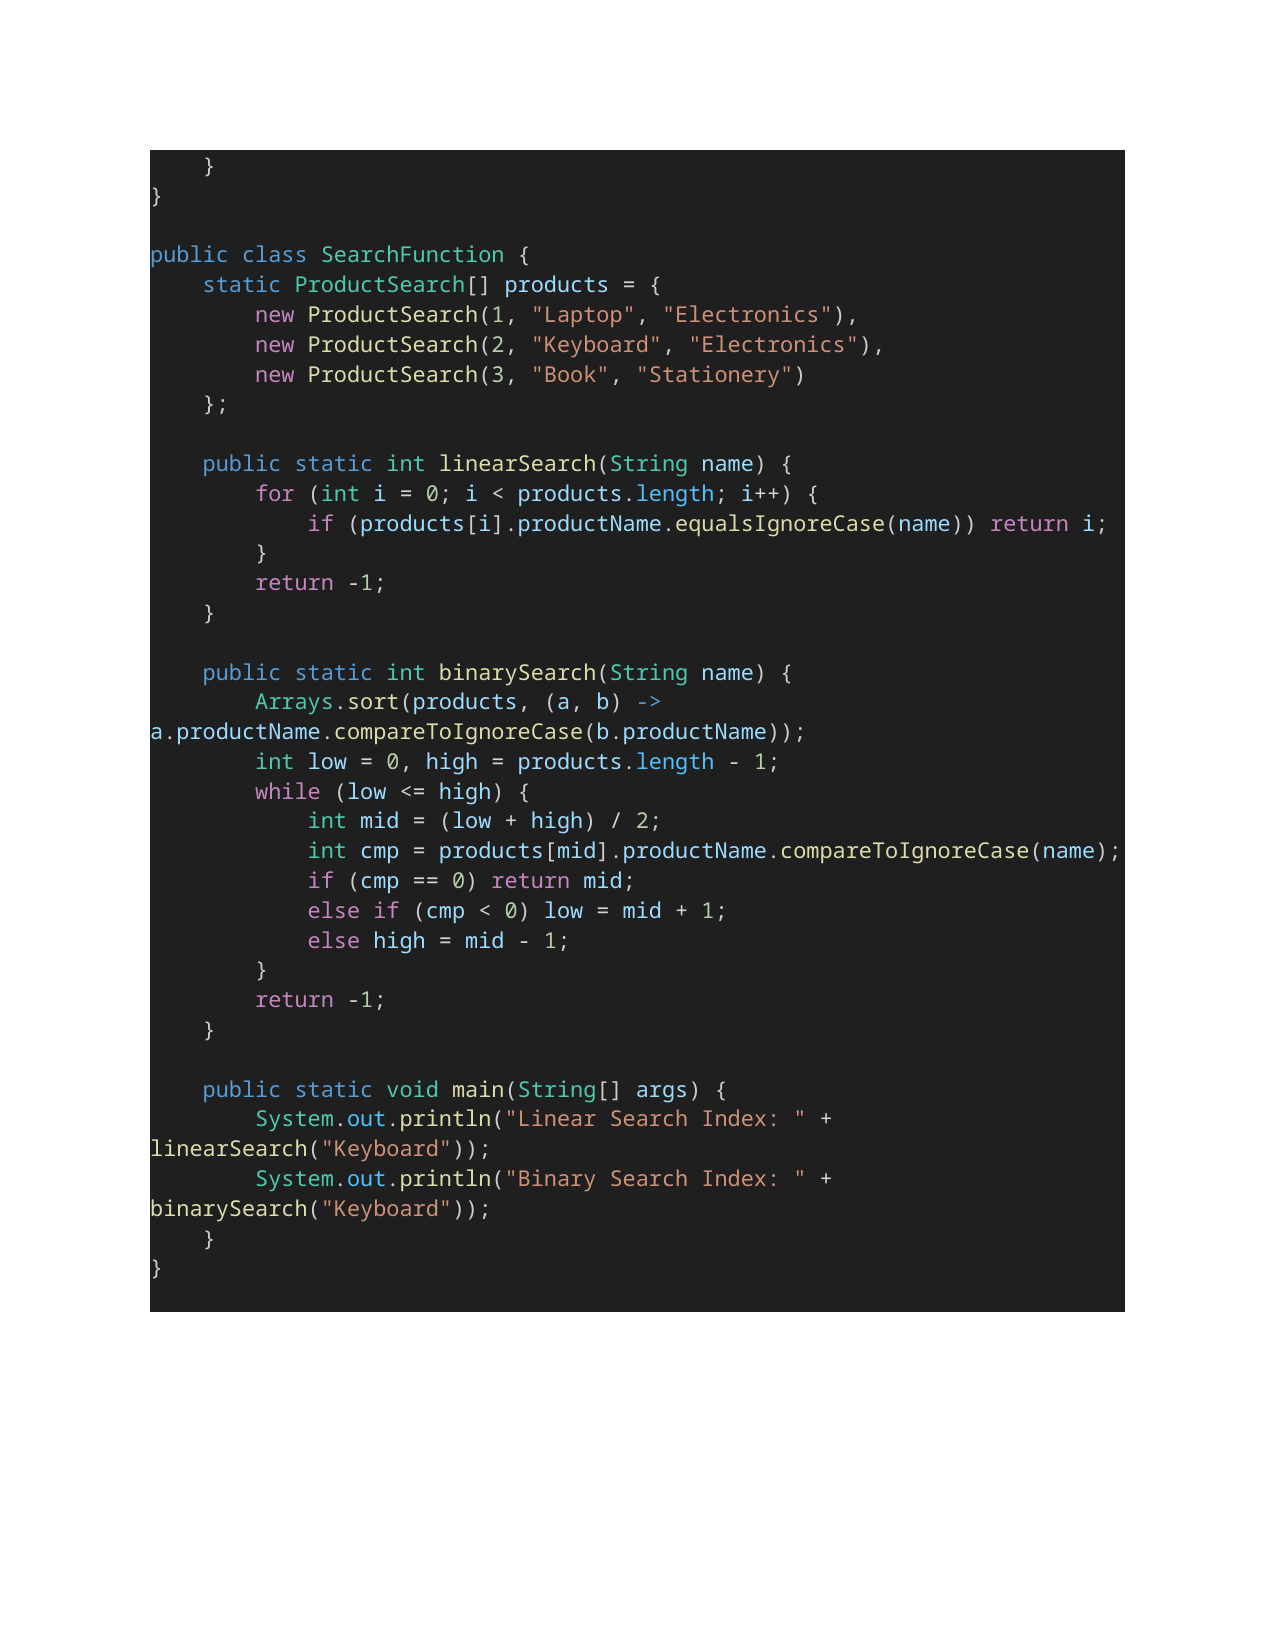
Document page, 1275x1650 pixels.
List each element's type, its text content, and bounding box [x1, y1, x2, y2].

text } [150, 537, 1125, 567]
text } [150, 1252, 1125, 1282]
text static ProductSearch[] products = { [150, 269, 1125, 299]
text public static int linearSearch(String name) { [150, 448, 1125, 478]
text } [150, 150, 1125, 180]
text if (cmp == 0) return mid; [150, 865, 1125, 895]
text if (products[i].productName.equalsIgnoreCase(name)) return i; [150, 507, 1125, 537]
text return -1; [150, 567, 1125, 597]
text public static int binarySearch(String name) { [150, 656, 1125, 686]
text new ProductSearch(1, "Laptop", "Electronics"), [150, 299, 1125, 329]
text } [150, 1014, 1125, 1044]
text } [150, 954, 1125, 984]
text } [150, 180, 1125, 209]
text int low = 0, high = products.length - 1; [150, 746, 1125, 776]
text for (int i = 0; i < products.length; i++) { [150, 478, 1125, 507]
text while (low <= high) { [150, 776, 1125, 805]
text new ProductSearch(2, "Keyboard", "Electronics"), [150, 329, 1125, 358]
text } [150, 1222, 1125, 1252]
text System.out.println("Linear Search Index: " + linearSearch("Keyboard")); [150, 1103, 1125, 1163]
text else high = mid - 1; [150, 924, 1125, 954]
text } [150, 597, 1125, 627]
text new ProductSearch(3, "Book", "Stationery") [150, 358, 1125, 388]
text return -1; [150, 984, 1125, 1014]
text int cmp = products[mid].productName.compareToIgnoreCase(name); [150, 835, 1125, 865]
text public static void main(String[] args) { [150, 1073, 1125, 1103]
text }; [150, 388, 1125, 418]
text Arrays.sort(products, (a, b) -> a.productName.compareToIgnoreCase(b.productName)); [150, 686, 1125, 746]
text public class SearchFunction { [150, 239, 1125, 269]
text System.out.println("Binary Search Index: " + binarySearch("Keyboard")); [150, 1163, 1125, 1222]
text else if (cmp < 0) low = mid + 1; [150, 895, 1125, 924]
text int mid = (low + high) / 2; [150, 805, 1125, 835]
